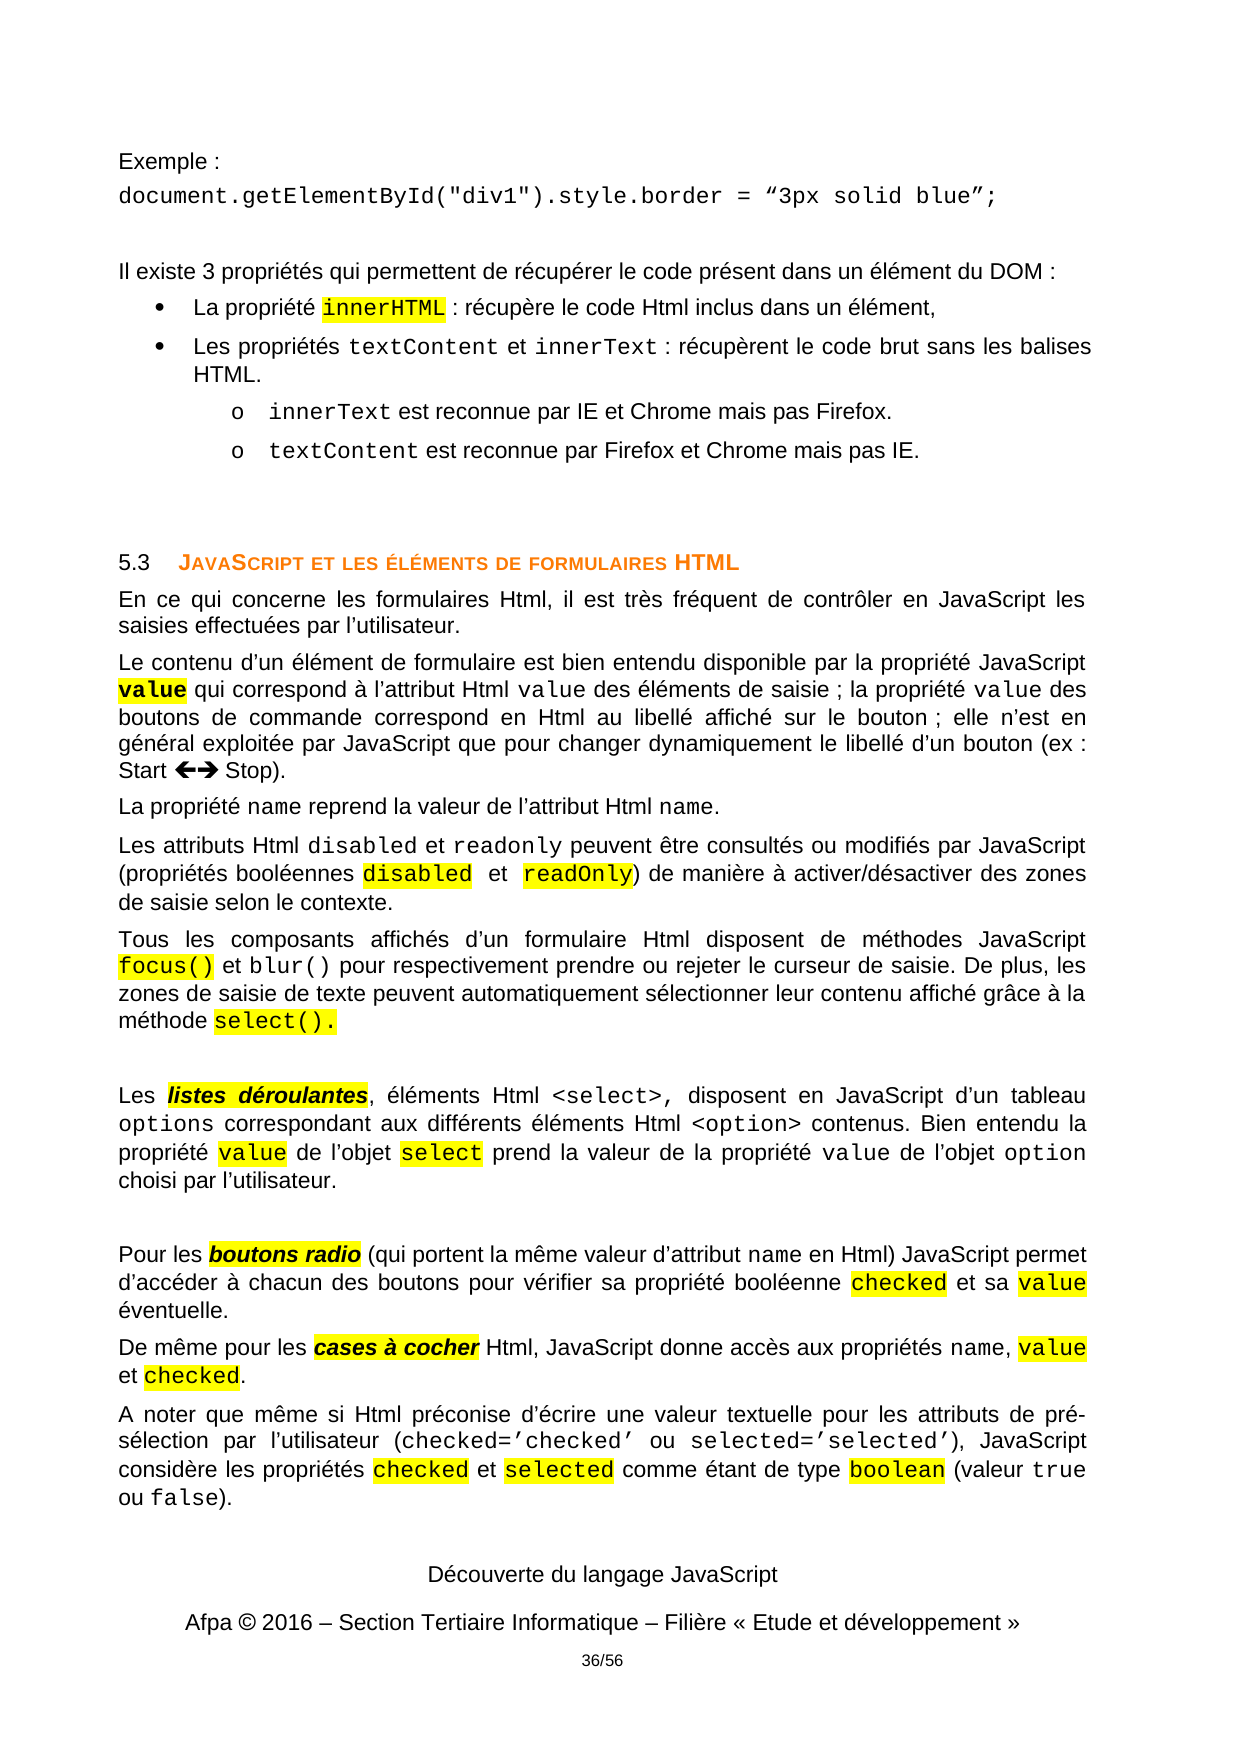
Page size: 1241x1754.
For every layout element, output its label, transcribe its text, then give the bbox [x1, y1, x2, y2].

text Les attributs Html disabled et readonly peuvent être consultés ou modifiés par JavaScript (propriétés booléennes disabled et readOnly) de manière à activer/désactiver des zones de saisie selon le contexte. [118, 832, 1087, 915]
text A noter que même si Html préconise d’écrire une valeur textuelle pour les attributs de pré-sélection par l’utilisateur (checked=’checked’ ou selected=’selected’), JavaScript considère les propriétés checked et selected comme étant de type boolean (valeur true ou false). [118, 1401, 1087, 1512]
text Tous les composants affichés d’un formulaire Html disposent de méthodes JavaScript focus() et blur() pour respectivement prendre ou rejeter le curseur de saisie. De plus, les zones de saisie de texte peuvent automatiquement sélectionner leur contenu affiché grâce à la méthode select(). [118, 926, 1087, 1035]
text De même pour les cases à cocher Html, JavaScript donne accès aux propriétés name, value et checked. [118, 1334, 1087, 1391]
list La propriété innerHTML : récupère le code Html inclus dans un élément, [156, 294, 1092, 323]
list textContent est reconnue par Firefox et Chrome mais pas IE. [231, 437, 1092, 465]
text Le contenu d’un élément de formulaire est bien entendu disponible par la propriété JavaScript value qui correspond à l’attribut Html value des éléments de saisie ; la propriété value des boutons de commande correspond en Html au libellé affiché sur le bouton ; elle n’est en général exploitée par JavaScript que pour changer dynamiquement le libellé d’un bouton (ex : Start Stop). [118, 649, 1087, 783]
text Pour les boutons radio (qui portent la même valeur d’attribut name en Html) JavaScript permet d’accéder à chacun des boutons pour vérifier sa propriété booléenne checked et sa value éventuelle. [118, 1241, 1087, 1324]
text En ce qui concerne les formulaires Html, il est très fréquent de contrôler en JavaScript les saisies effectuées par l’utilisateur. [118, 586, 1087, 639]
subtitle JavaScript et les éléments de formulaires HTML [118, 549, 1092, 576]
text La propriété name reprend la valeur de l’attribut Html name. [118, 793, 1087, 822]
text Il existe 3 propriétés qui permettent de récupérer le code présent dans un élément du DOM : [118, 258, 1087, 284]
text Exemple : [118, 148, 1087, 174]
list innerText est reconnue par IE et Chrome mais pas Firefox. [231, 398, 1092, 427]
text document.getElementById("div1").style.border = “3px solid blue”; [118, 184, 1087, 210]
text Les listes déroulantes, éléments Html <select>, disposent en JavaScript d’un tableau options correspondant aux différents éléments Html <option> contenus. Bien entendu la propriété value de l’objet select prend la valeur de la propriété value de l’objet option choisi par l’utilisateur. [118, 1082, 1087, 1193]
list Les propriétés textContent et innerText : récupèrent le code brut sans les balises HTML. [156, 333, 1092, 388]
